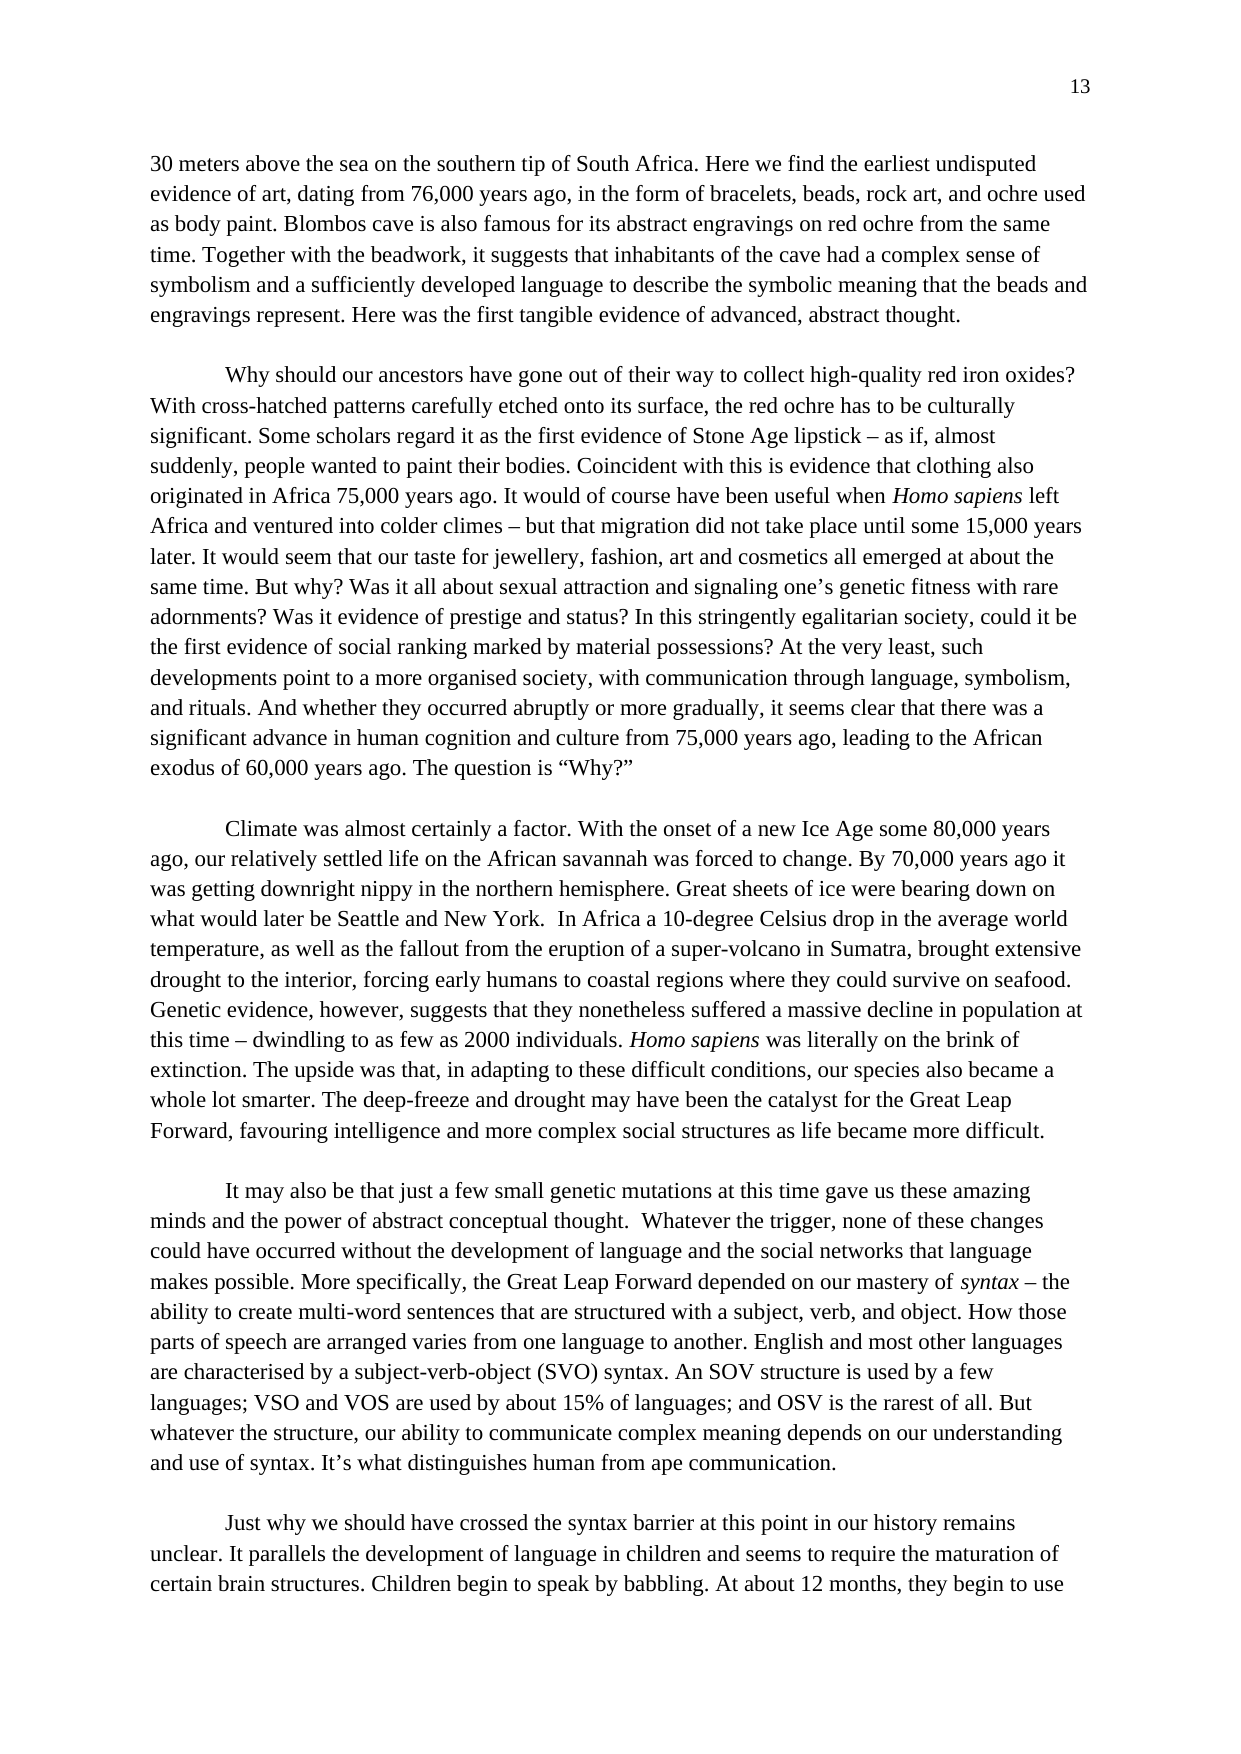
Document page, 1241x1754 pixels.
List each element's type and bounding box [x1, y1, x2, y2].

text [150, 150, 1090, 781]
text [150, 814, 1090, 1596]
